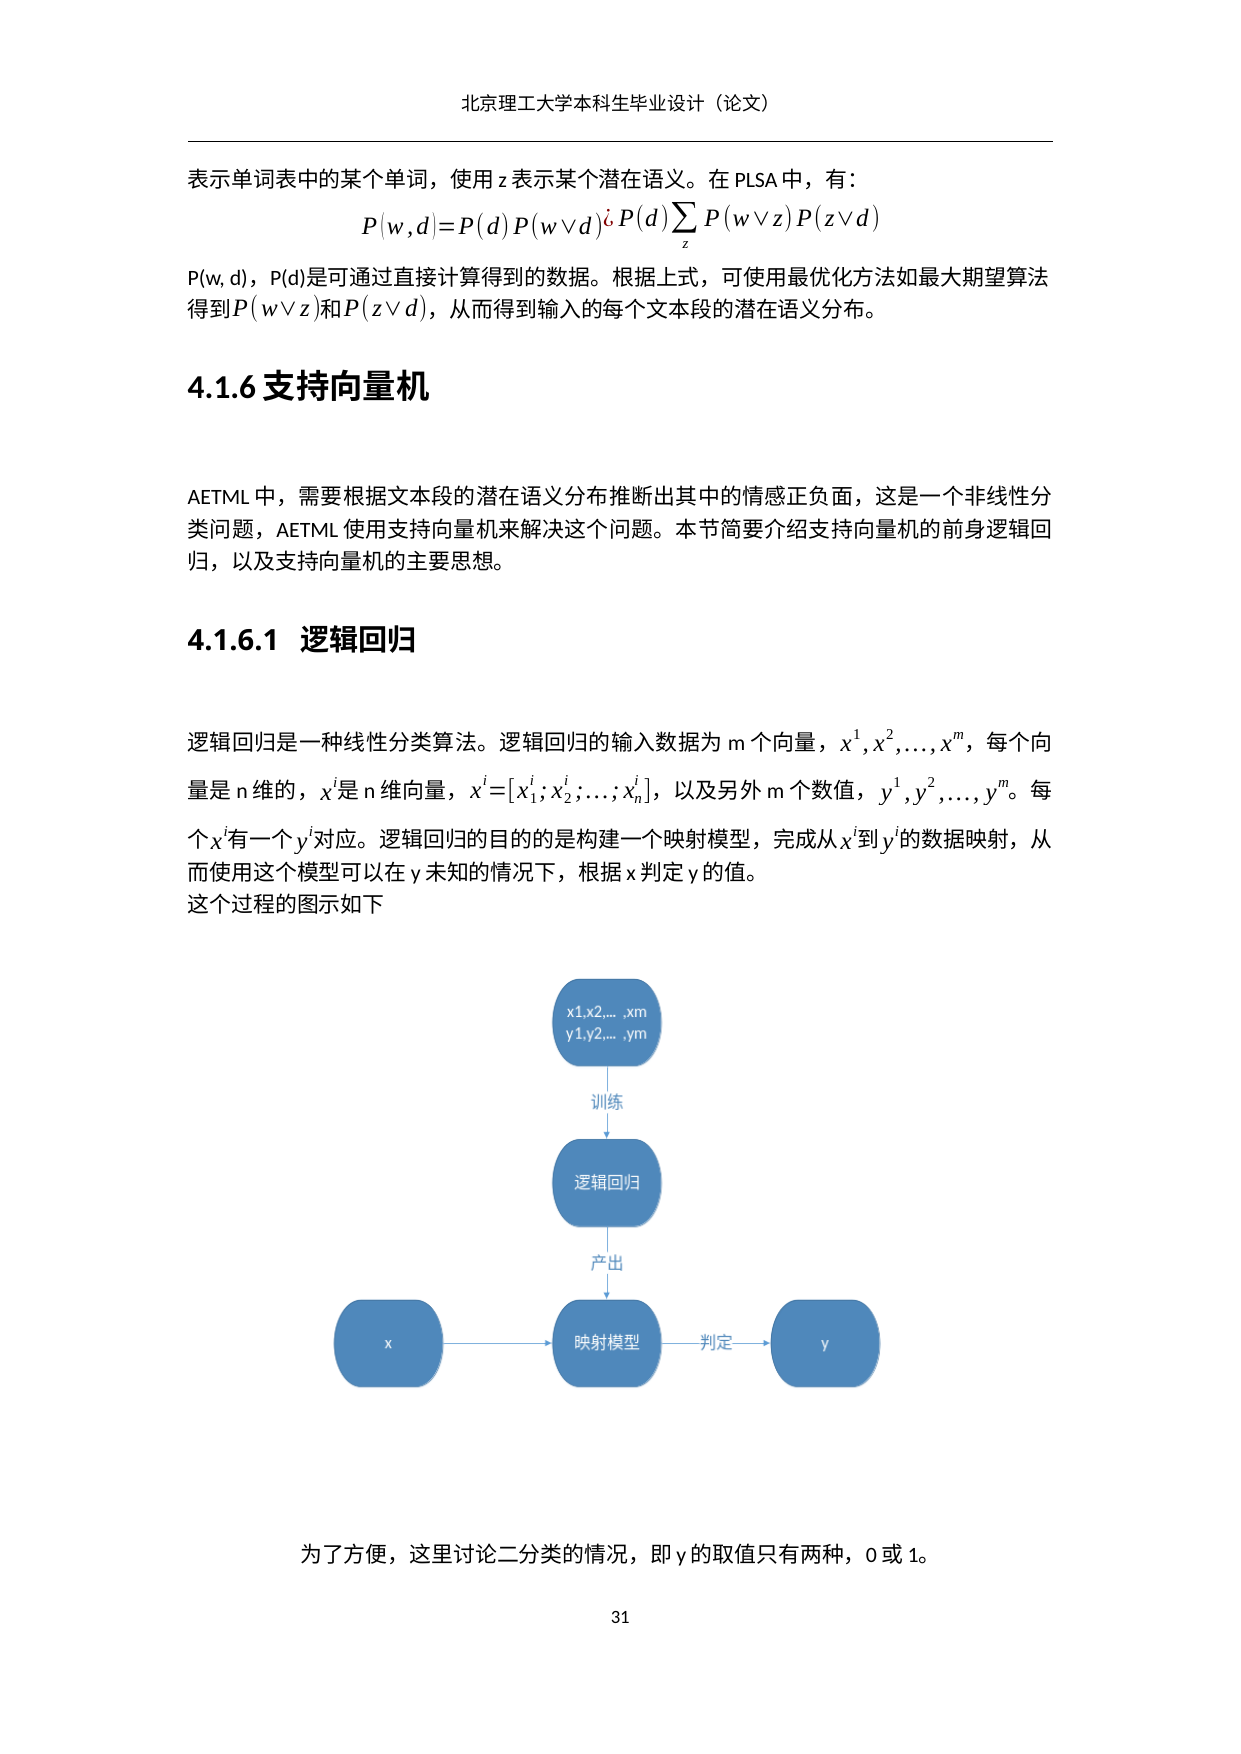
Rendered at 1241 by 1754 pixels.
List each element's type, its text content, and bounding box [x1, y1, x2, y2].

subtitle 支持向量机 [187, 352, 1053, 417]
text 逻辑回归是一种线性分类算法。逻辑回归的输入数据为m个向量，，每个向量是n维的，是n维向量，，以及另外m个数值，。每个有一个对应。逻辑回归的目的的是构建一个映射模型，完成从到的数据映射，从而使用这个模型可以在y未知的情况下，根据x判定y的值。 [187, 724, 1053, 887]
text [187, 162, 1053, 194]
text 为了方便，这里讨论二分类的情况，即y的取值只有两种，0或1。 [187, 919, 1053, 1569]
text 这个过程的图示如下 [187, 887, 1053, 919]
text P(w, d)，P(d)是可通过直接计算得到的数据。根据上式，可使用最优化方法如最大期望算法得到和，从而得到输入的每个文本段的潜在语义分布。 [187, 259, 1053, 324]
text AETML中，需要根据文本段的潜在语义分布推断出其中的情感正负面，这是一个非线性分类问题，AETML使用支持向量机来解决这个问题。本节简要介绍支持向量机的前身逻辑回归，以及支持向量机的主要思想。 [187, 479, 1053, 576]
subtitle 逻辑回归 [187, 605, 1053, 670]
